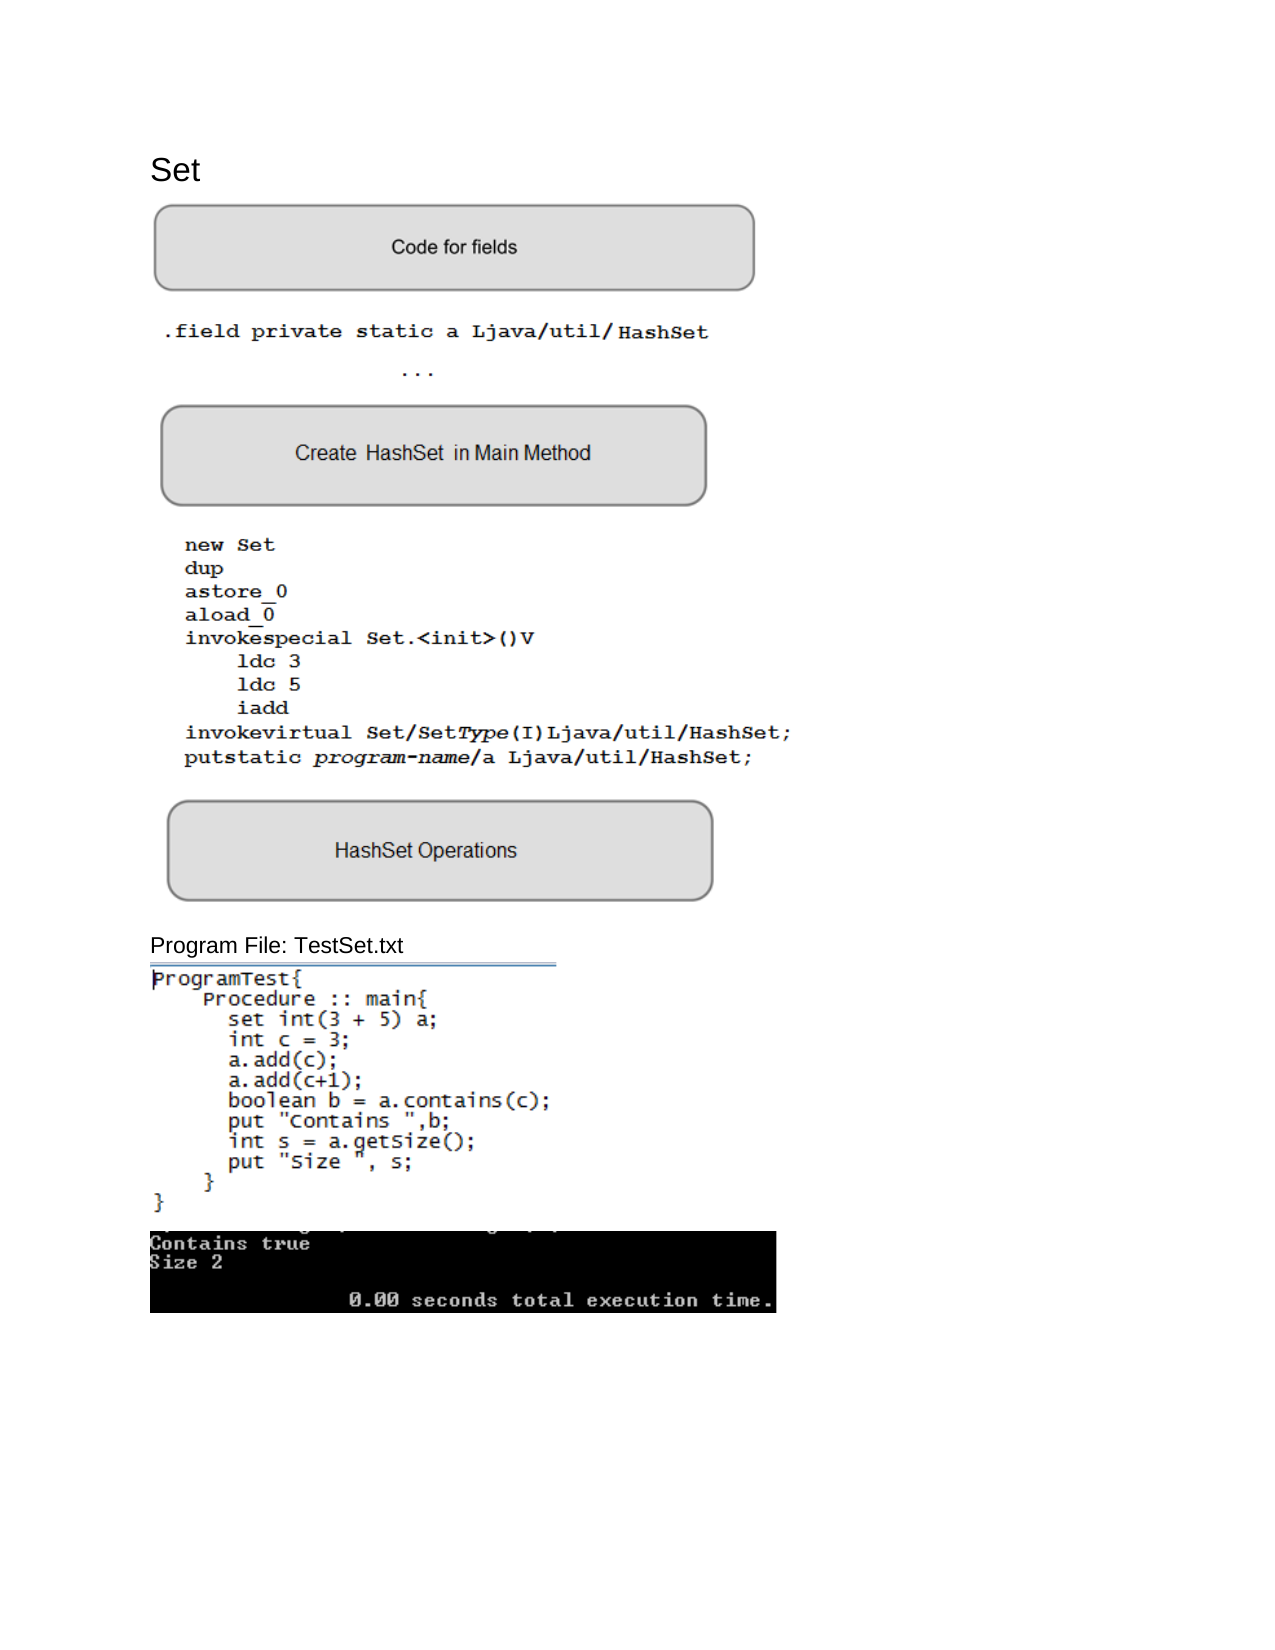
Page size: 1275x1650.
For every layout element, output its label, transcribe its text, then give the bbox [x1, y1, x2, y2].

picture [150, 1231, 777, 1313]
text Program File: TestSet.txt [150, 932, 1125, 958]
picture [150, 962, 557, 1228]
subtitle Set [150, 150, 1125, 188]
picture [150, 201, 860, 929]
